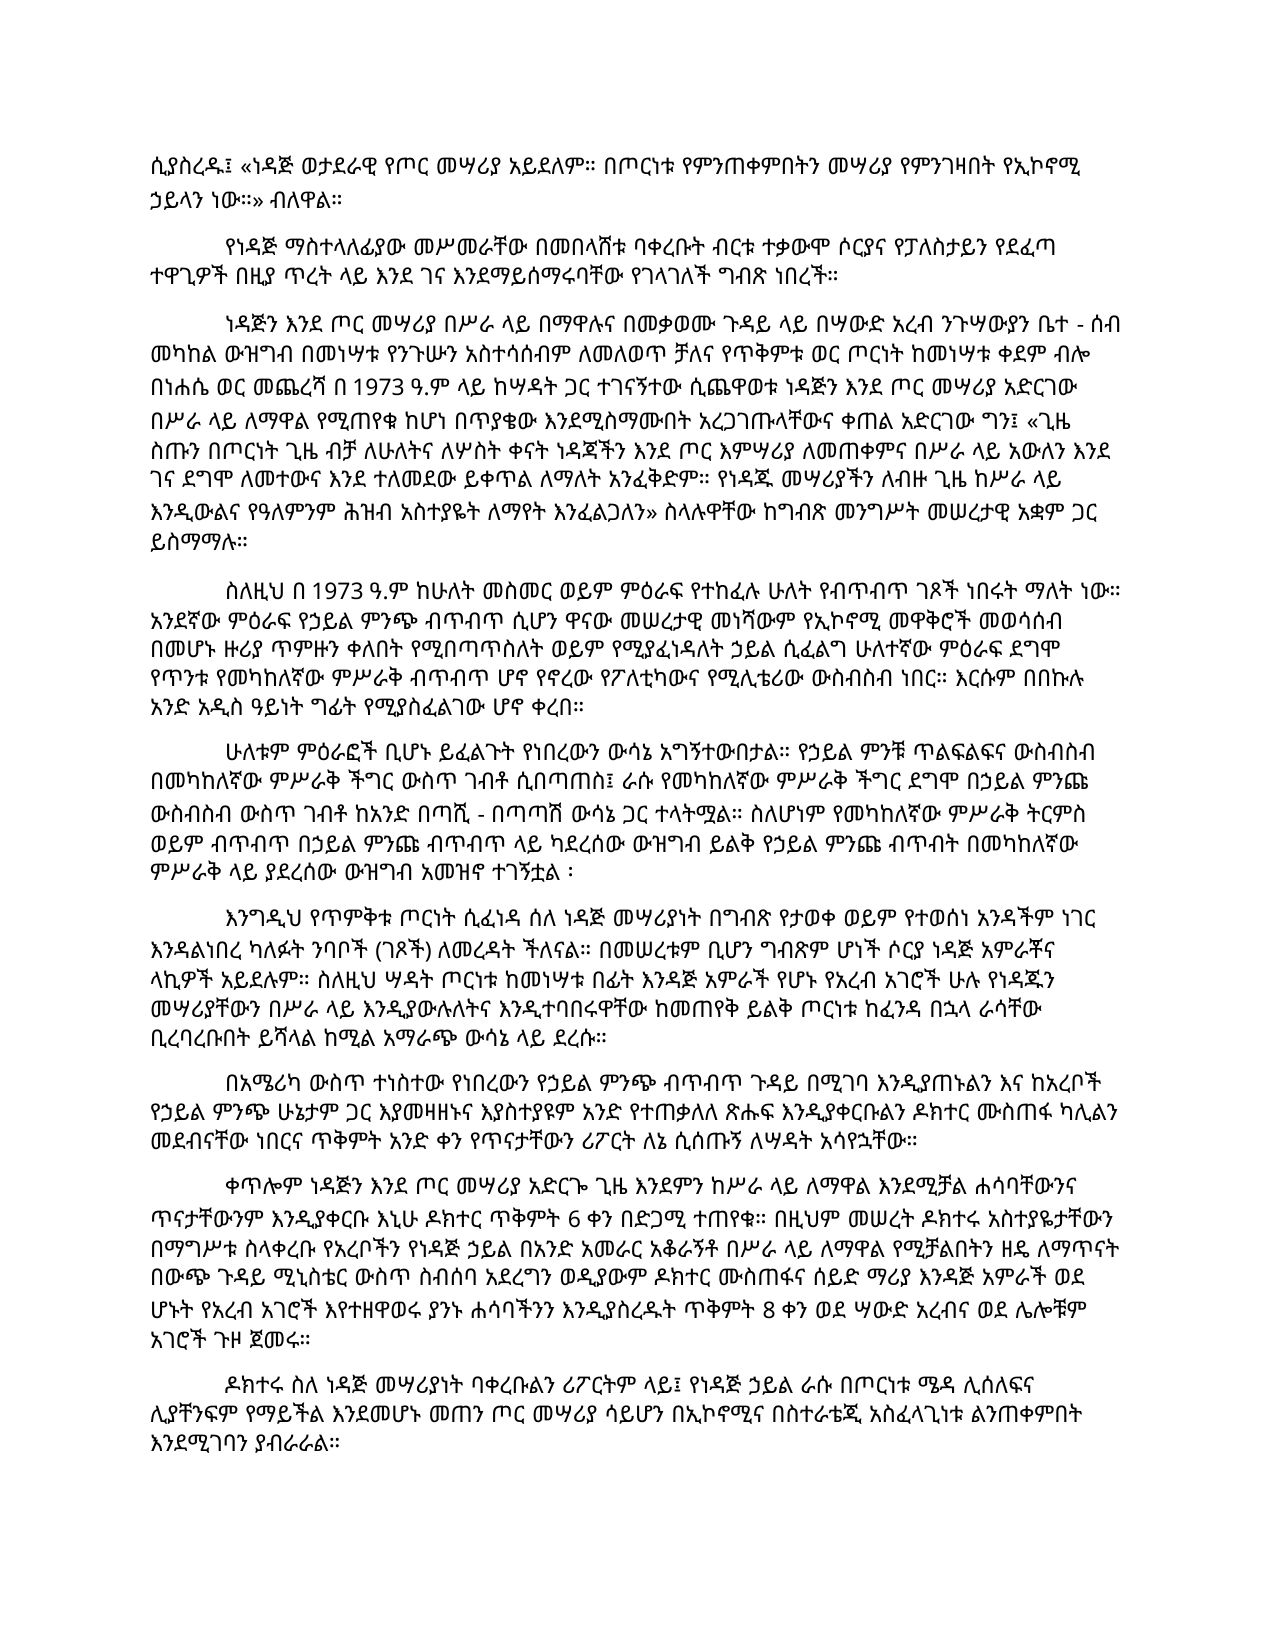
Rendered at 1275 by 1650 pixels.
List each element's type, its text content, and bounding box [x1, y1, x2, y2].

text ሁለቱም ምዕራፎች ቢሆኑ ይፈልጉት የነበረውን ውሳኔ አግኝተውበታል። የኃይል ምንቹ ጥልፍልፍና ውስብስብ በመካከለኛው ምሥራቅ ችግር ውስጥ ገብቶ ሲበጣጠስ፤ ራሱ የመካከለኛው ምሥራቅ ችግር ደግሞ በኃይል ምንጩ ውስብስብ ውስጥ ገብቶ ከአንድ በጣሺ - በጣጣሽ ውሳኔ ጋር ተላትሟል። ስለሆነም የመካከለኛው ምሥራቅ ትርምስ ወይም ብጥብጥ በኃይል ምንጩ ብጥብጥ ላይ ካደረሰው ውዝግብ ይልቅ የኃይል ምንጩ ብጥብት በመካከለኛው ምሥራቅ ላይ ያደረሰው ውዝግብ አመዝኖ ተገኝቷል ፡ [150, 739, 1125, 886]
text ነዳጅን እንደ ጦር መሣሪያ በሥራ ላይ በማዋሉና በመቃወሙ ጉዳይ ላይ በሣውድ አረብ ንጉሣውያን ቤተ - ሰብ መካከል ውዝግብ በመነሣቱ የንጉሡን አስተሳሰብም ለመለወጥ ቻለና የጥቅምቱ ወር ጦርነት ከመነሣቱ ቀደም ብሎ በነሐሴ ወር መጨረሻ በ1973 ዓ.ም ላይ ከሣዳት ጋር ተገናኝተው ሲጨዋወቱ ነዳጅን እንደ ጦር መሣሪያ አድርገው በሥራ ላይ ለማዋል የሚጠየቁ ከሆነ በጥያቄው እንደሚስማሙበት አረጋገጡላቸውና ቀጠል አድርገው ግን፤ «ጊዜ ስጡን በጦርነት ጊዜ ብቻ ለሁለትና ለሦስት ቀናት ነዳጃችን እንደ ጦር እምሣሪያ ለመጠቀምና በሥራ ላይ አውለን እንደ ገና ደግሞ ለመተውና እንደ ተለመደው ይቀጥል ለማለት አንፈቅድም። የነዳጁ መሣሪያችን ለብዙ ጊዜ ከሥራ ላይ እንዲውልና የዓለምንም ሕዝብ አስተያዬት ለማየት እንፈልጋለን» ስላሉዋቸው ከግብጽ መንግሥት መሠረታዊ አቋም ጋር ይስማማሉ። [150, 308, 1125, 556]
text በአሜሪካ ውስጥ ተነስተው የነበረውን የኃይል ምንጭ ብጥብጥ ጉዳይ በሚገባ እንዲያጠኑልን እና ከአረቦች የኃይል ምንጭ ሁኔታም ጋር እያመዛዘኑና እያስተያዩም አንድ የተጠቃለለ ጽሑፍ እንዲያቀርቡልን ዶክተር ሙስጠፋ ካሊልን መደብናቸው ነበርና ጥቅምት አንድ ቀን የጥናታቸውን ሪፖርት ለኔ ሲሰጡኝ ለሣዳት አሳየኋቸው። [150, 1070, 1125, 1154]
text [150, 150, 1125, 215]
text ዶክተሩ ስለ ነዳጅ መሣሪያነት ባቀረቡልን ሪፖርትም ላይ፤ የነዳጅ ኃይል ራሱ በጦርነቱ ሜዳ ሊሰለፍና ሊያቸንፍም የማይችል እንደመሆኑ መጠን ጦር መሣሪያ ሳይሆን በኢኮኖሚና በስተራቴጂ አስፈላጊነቱ ልንጠቀምበት እንደሚገባን ያብራራል። [150, 1372, 1125, 1457]
text እንግዲህ የጥምቅቱ ጦርነት ሲፈነዳ ሰለ ነዳጅ መሣሪያነት በግብጽ የታወቀ ወይም የተወሰነ አንዳችም ነገር እንዳልነበረ ካለፉት ንባቦች (ገጾች) ለመረዳት ችለናል። በመሠረቱም ቢሆን ግብጽም ሆነች ሶርያ ነዳጅ አምራቾና ላኪዎች አይደሉም። ስለዚህ ሣዳት ጦርነቱ ከመነሣቱ በፊት እንዳጅ አምራች የሆኑ የአረብ አገሮች ሁሉ የነዳጁን መሣሪያቸውን በሥራ ላይ እንዲያውሉለትና እንዲተባበሩዋቸው ከመጠየቅ ይልቅ ጦርነቱ ከፈንዳ በኋላ ራሳቸው ቢረባረቡበት ይሻላል ከሚል አማራጭ ውሳኔ ላይ ደረሱ። [150, 905, 1125, 1052]
text ቀጥሎም ነዳጅን እንደ ጦር መሣሪያ አድርጐ ጊዜ እንደምን ከሥራ ላይ ለማዋል እንደሚቻል ሐሳባቸውንና ጥናታቸውንም እንዲያቀርቡ እኒሁ ዶክተር ጥቅምት 6 ቀን በድጋሚ ተጠየቁ። በዚህም መሠረት ዶክተሩ አስተያዬታቸውን በማግሥቱ ስላቀረቡ የአረቦችን የነዳጅ ኃይል በአንድ አመራር አቆራኝቶ በሥራ ላይ ለማዋል የሚቻልበትን ዘዴ ለማጥናት በውጭ ጉዳይ ሚኒስቴር ውስጥ ስብሰባ አደረግን ወዲያውም ዶክተር ሙስጠፋና ሰይድ ማሪያ እንዳጅ አምራች ወደ ሆኑት የአረብ አገሮች እየተዘዋወሩ ያንኑ ሐሳባችንን እንዲያስረዱት ጥቅምት 8 ቀን ወደ ሣውድ አረብና ወደ ሌሎቹም አገሮች ጉዞ ጀመሩ። [150, 1173, 1125, 1354]
text የነዳጅ ማስተላለፊያው መሥመራቸው በመበላሸቱ ባቀረቡት ብርቱ ተቃውሞ ሶርያና የፓለስታይን የደፈጣ ተዋጊዎች በዚያ ጥረት ላይ እንደ ገና እንደማይሰማሩባቸው የገላገለች ግብጽ ነበረች። [150, 234, 1125, 289]
text ስለዚህ በ1973 ዓ.ም ከሁለት መስመር ወይም ምዕራፍ የተከፈሉ ሁለት የብጥብጥ ገጾች ነበሩት ማለት ነው። አንደኛው ምዕራፍ የኃይል ምንጭ ብጥብጥ ሲሆን ዋናው መሠረታዊ መነሻውም የኢኮኖሚ መዋቅሮች መወሳሰብ በመሆኑ ዙሪያ ጥምዙን ቀለበት የሚበጣጥስለት ወይም የሚያፈነዳለት ኃይል ሲፈልግ ሁለተኛው ምዕራፍ ደግሞ የጥንቱ የመካከለኛው ምሥራቅ ብጥብጥ ሆኖ የኖረው የፖለቲካውና የሚሊቴሪው ውስብስብ ነበር። እርሱም በበኩሉ አንድ አዲስ ዓይነት ግፊት የሚያስፈልገው ሆኖ ቀረበ። [150, 574, 1125, 721]
